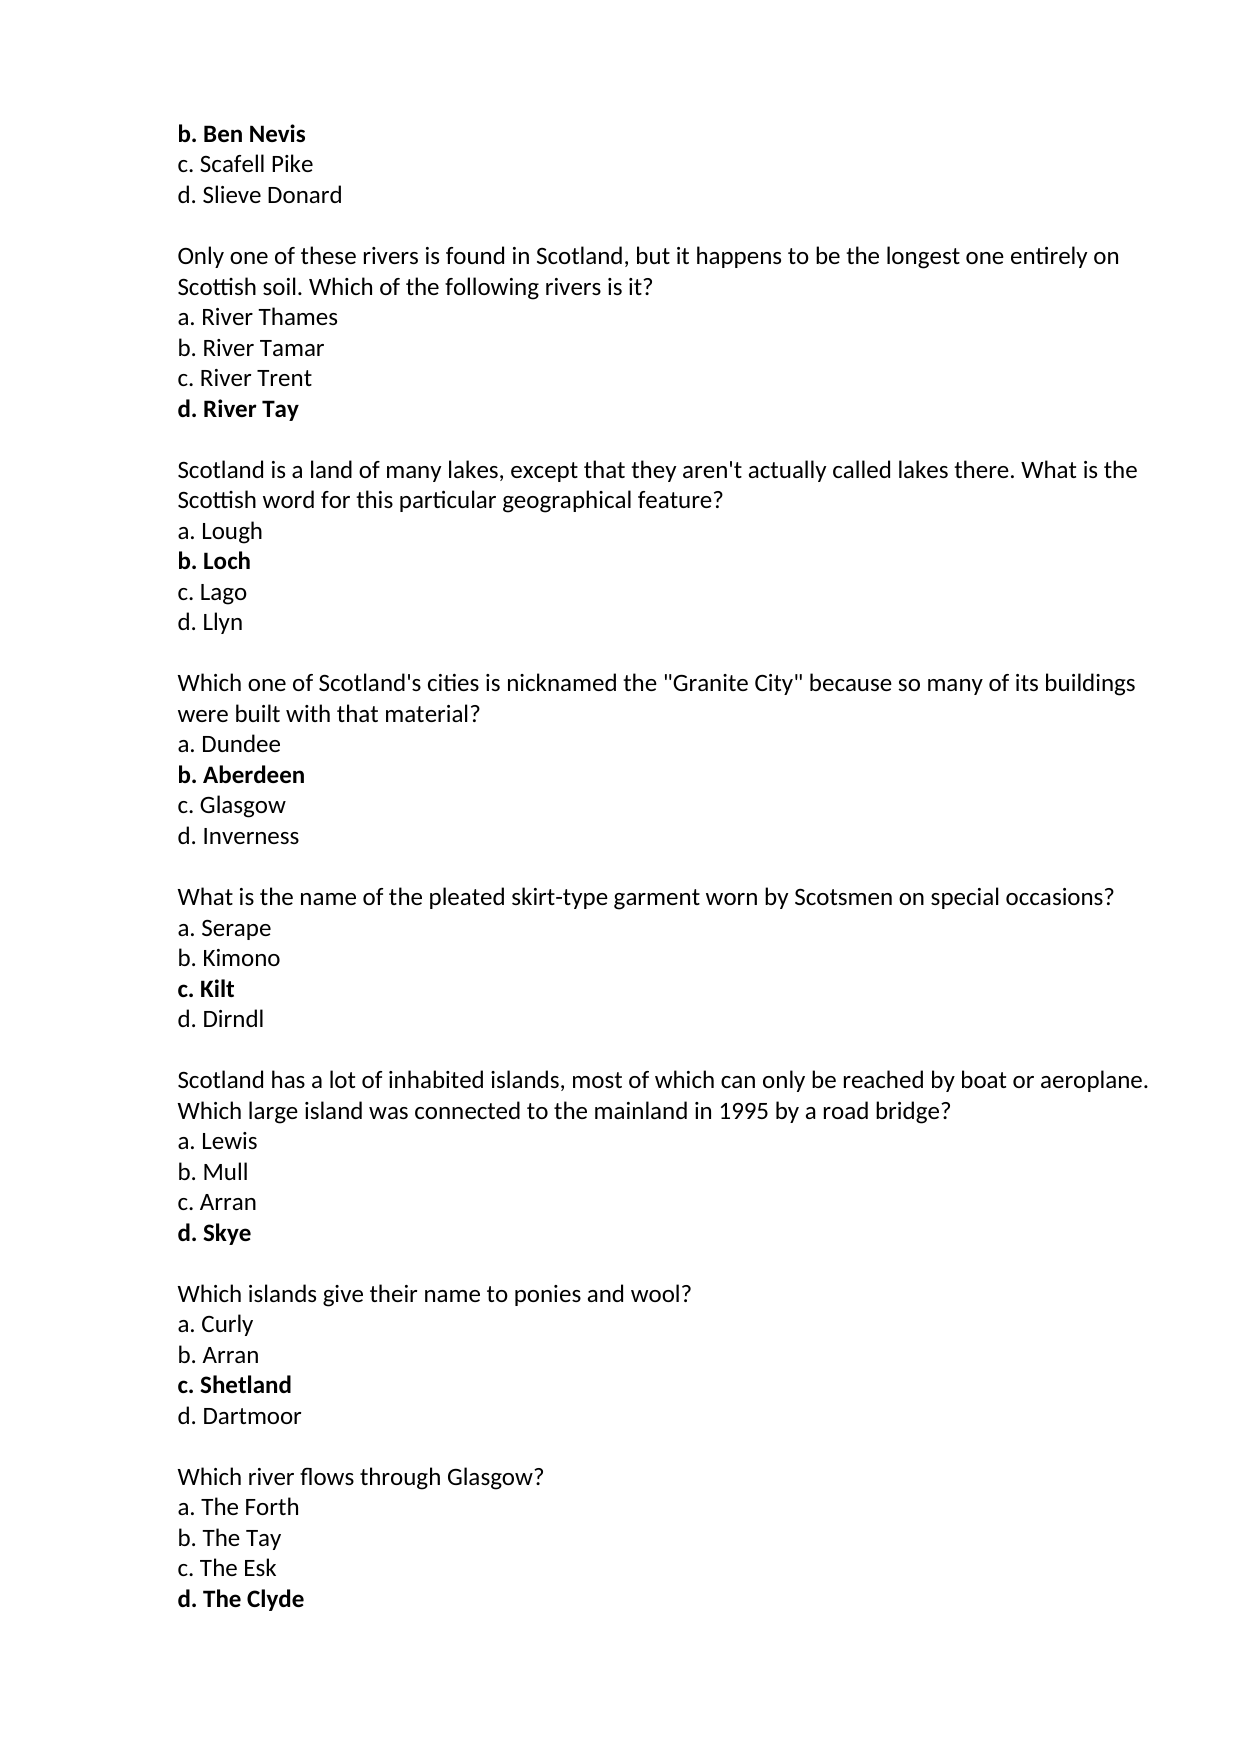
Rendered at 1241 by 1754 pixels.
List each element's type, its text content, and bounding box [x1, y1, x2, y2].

text c. Scafell Pike [177, 149, 1152, 179]
text b. Loch [177, 545, 1152, 576]
text a. The Forth [177, 1492, 1152, 1522]
text b. Arran [177, 1339, 1152, 1369]
text a. Curly [177, 1308, 1152, 1339]
text a. Lewis [177, 1125, 1152, 1156]
text d. The Clyde [177, 1583, 1152, 1614]
text d. River Tay [177, 393, 1152, 423]
text d. Slieve Donard [177, 179, 1152, 210]
text a. Serape [177, 912, 1152, 942]
text Which river flows through Glasgow? [177, 1461, 1152, 1492]
text b. River Tamar [177, 332, 1152, 362]
text b. Aberdeen [177, 759, 1152, 789]
text b. Kimono [177, 942, 1152, 973]
text b. Mull [177, 1156, 1152, 1186]
text a. Dundee [177, 728, 1152, 759]
text What is the name of the pleated skirt-type garment worn by Scotsmen on special occasions? [177, 881, 1152, 912]
text c. Glasgow [177, 789, 1152, 820]
text Which islands give their name to ponies and wool? [177, 1278, 1152, 1308]
text b. The Tay [177, 1522, 1152, 1553]
text d. Dirndl [177, 1003, 1152, 1034]
text a. Lough [177, 515, 1152, 545]
text c. River Trent [177, 362, 1152, 393]
text d. Llyn [177, 606, 1152, 637]
text d. Inverness [177, 820, 1152, 851]
text c. Lago [177, 576, 1152, 606]
text c. The Esk [177, 1553, 1152, 1583]
text c. Shetland [177, 1369, 1152, 1400]
text Which one of Scotland's cities is nicknamed the "Granite City" because so many of its buildings were built with that material? [177, 667, 1152, 728]
text b. Ben Nevis [177, 118, 1152, 149]
text Scotland has a lot of inhabited islands, most of which can only be reached by boat or aeroplane. Which large island was connected to the mainland in 1995 by a road bridge? [177, 1064, 1152, 1125]
text c. Kilt [177, 973, 1152, 1003]
text c. Arran [177, 1186, 1152, 1217]
text d. Dartmoor [177, 1400, 1152, 1431]
text d. Skye [177, 1217, 1152, 1247]
text a. River Thames [177, 301, 1152, 332]
text Only one of these rivers is found in Scotland, but it happens to be the longest one entirely on Scottish soil. Which of the following rivers is it? [177, 240, 1152, 301]
text Scotland is a land of many lakes, except that they aren't actually called lakes there. What is the Scottish word for this particular geographical feature? [177, 454, 1152, 515]
